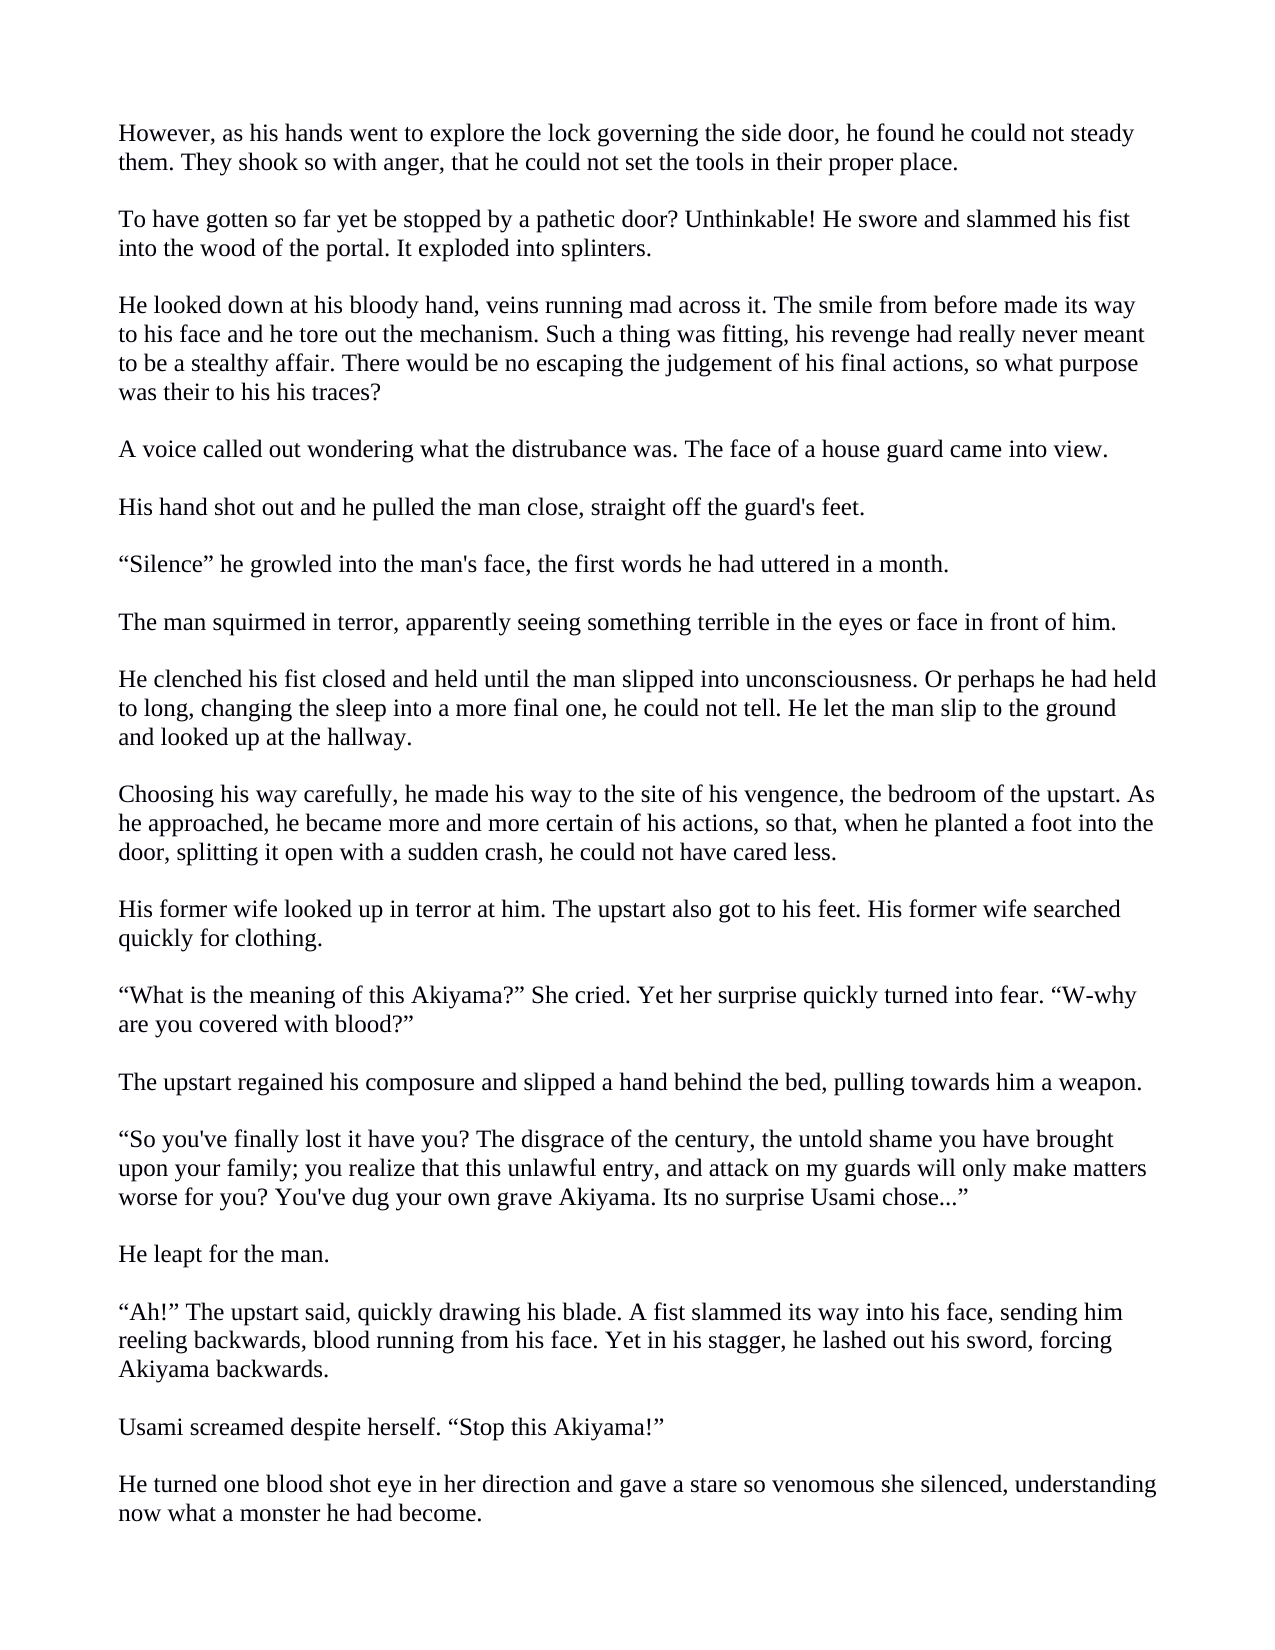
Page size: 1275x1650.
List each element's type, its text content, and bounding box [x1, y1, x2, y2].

text He looked down at his bloody hand, veins running mad across it. The smile from before made its way to his face and he tore out the mechanism. Such a thing was fitting, his revenge had really never meant to be a stealthy affair. There would be no escaping the judgement of his final actions, so what purpose was their to his his traces? [118, 291, 1157, 406]
text His hand shot out and he pulled the man close, straight off the guard's feet. [118, 492, 1157, 521]
text Choosing his way carefully, he made his way to the site of his vengence, the bedroom of the upstart. As he approached, he became more and more certain of his actions, so that, when he planted a foot into the door, splitting it open with a sudden crash, he could not have cared less. [118, 779, 1157, 866]
text “What is the meaning of this Akiyama?” She cried. Yet her surprise quickly turned into fear. “W-why are you covered with blood?” [118, 981, 1157, 1038]
text However, as his hands went to explore the lock governing the side door, he found he could not steady them. They shook so with anger, that he could not set the tools in their proper place. [118, 118, 1157, 176]
text He turned one blood shot eye in her direction and gave a stare so venomous she silenced, understanding now what a monster he had become. [118, 1469, 1157, 1527]
text Usami screamed despite herself. “Stop this Akiyama!” [118, 1412, 1157, 1441]
text To have gotten so far yet be stopped by a pathetic door? Unthinkable! He swore and slammed his fist into the wood of the portal. It exploded into splinters. [118, 204, 1157, 262]
text He clenched his fist closed and held until the man slipped into unconsciousness. Or perhaps he had held to long, changing the sleep into a more final one, he could not tell. He let the man slip to the ground and looked up at the hallway. [118, 664, 1157, 751]
text “Ah!” The upstart said, quickly drawing his blade. A fist slammed its way into his face, sending him reeling backwards, blood running from his face. Yet in his stagger, he lashed out his sword, forcing Akiyama backwards. [118, 1297, 1157, 1383]
text A voice called out wondering what the distrubance was. The face of a house guard came into view. [118, 434, 1157, 463]
text The man squirmed in terror, apparently seeing something terrible in the eyes or face in front of him. [118, 607, 1157, 636]
text “So you've finally lost it have you? The disgrace of the century, the untold shame you have brought upon your family; you realize that this unlawful entry, and attack on my guards will only make matters worse for you? You've dug your own grave Akiyama. Its no surprise Usami chose...” [118, 1124, 1157, 1211]
text The upstart regained his composure and slipped a hand behind the bed, pulling towards him a weapon. [118, 1067, 1157, 1096]
text He leapt for the man. [118, 1239, 1157, 1268]
text His former wife looked up in terror at him. The upstart also got to his feet. His former wife searched quickly for clothing. [118, 894, 1157, 952]
text “Silence” he growled into the man's face, the first words he had uttered in a month. [118, 549, 1157, 578]
